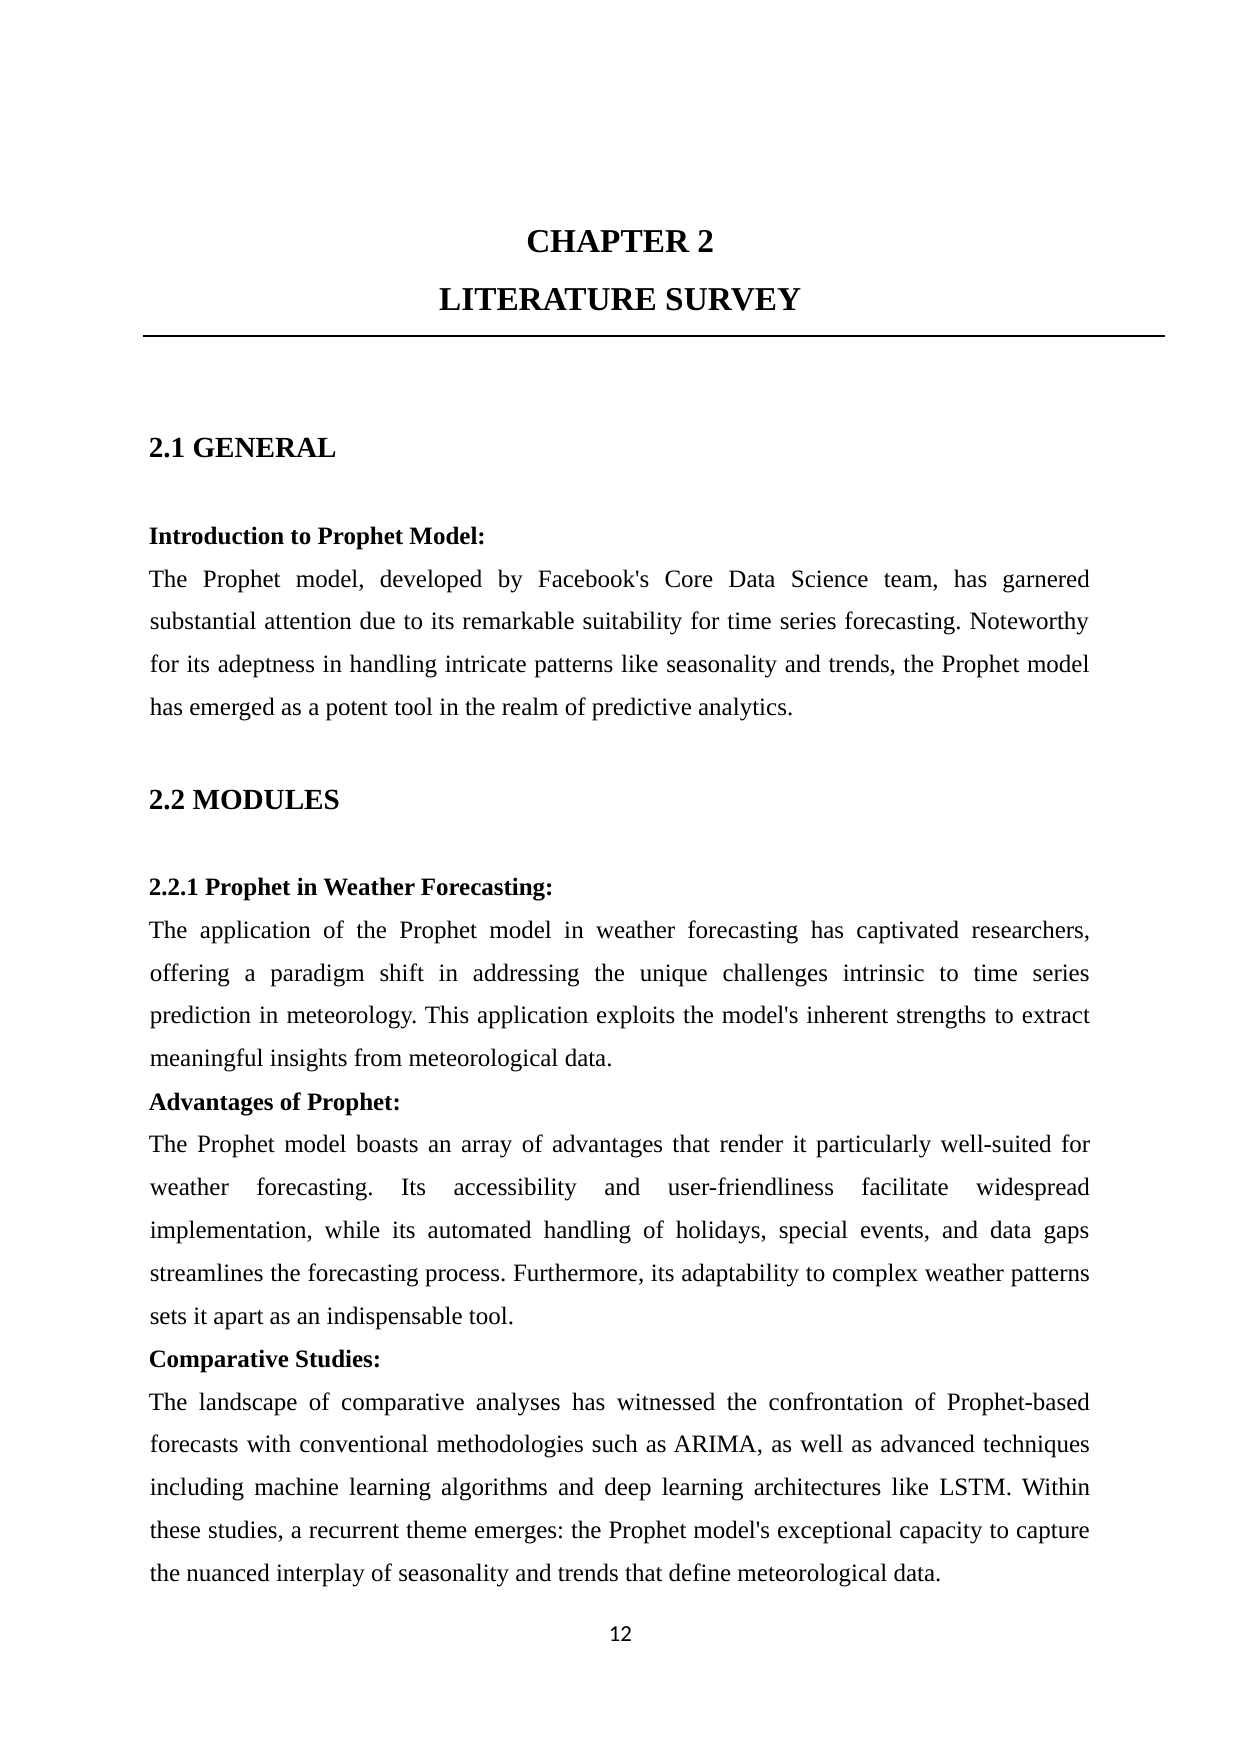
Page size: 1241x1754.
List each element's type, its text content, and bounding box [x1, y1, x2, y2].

text The application of the Prophet model in weather forecasting has captivated researchers, offering a paradigm shift in addressing the unique challenges intrinsic to time series prediction in meteorology. This application exploits the model's inherent strengths to extract meaningful insights from meteorological data. [148, 915, 1091, 1072]
text Introduction to Prophet Model: [148, 521, 1091, 549]
text The Prophet model, developed by Facebook's Core Data Science team, has garnered substantial attention due to its remarkable suitability for time series forecasting. Noteworthy for its adeptness in handling intricate patterns like seasonality and trends, the Prophet model has emerged as a potent tool in the realm of predictive analytics. [148, 564, 1091, 721]
text The Prophet model boasts an array of advantages that render it particularly well-suited for weather forecasting. Its accessibility and user-friendliness facilitate widespread implementation, while its automated handling of holidays, special events, and data gaps streamlines the forecasting process. Furthermore, its adaptability to complex weather patterns sets it apart as an indispensable tool. [148, 1129, 1091, 1329]
subtitle CHAPTER 2 [150, 222, 1090, 260]
subtitle LITERATURE SURVEY [150, 279, 1090, 317]
text Comparative Studies: [148, 1344, 1091, 1373]
text 2.2.1 Prophet in Weather Forecasting: [148, 872, 1091, 901]
text Advantages of Prophet: [148, 1087, 1091, 1115]
subtitle 2.2 MODULES [148, 782, 1091, 815]
text The landscape of comparative analyses has witnessed the confrontation of Prophet-based forecasts with conventional methodologies such as ARIMA, as well as advanced techniques including machine learning algorithms and deep learning architectures like LSTM. Within these studies, a recurrent theme emerges: the Prophet model's exceptional capacity to capture the nuanced interplay of seasonality and trends that define meteorological data. [148, 1387, 1091, 1587]
subtitle 2.1 GENERAL [148, 431, 1091, 464]
